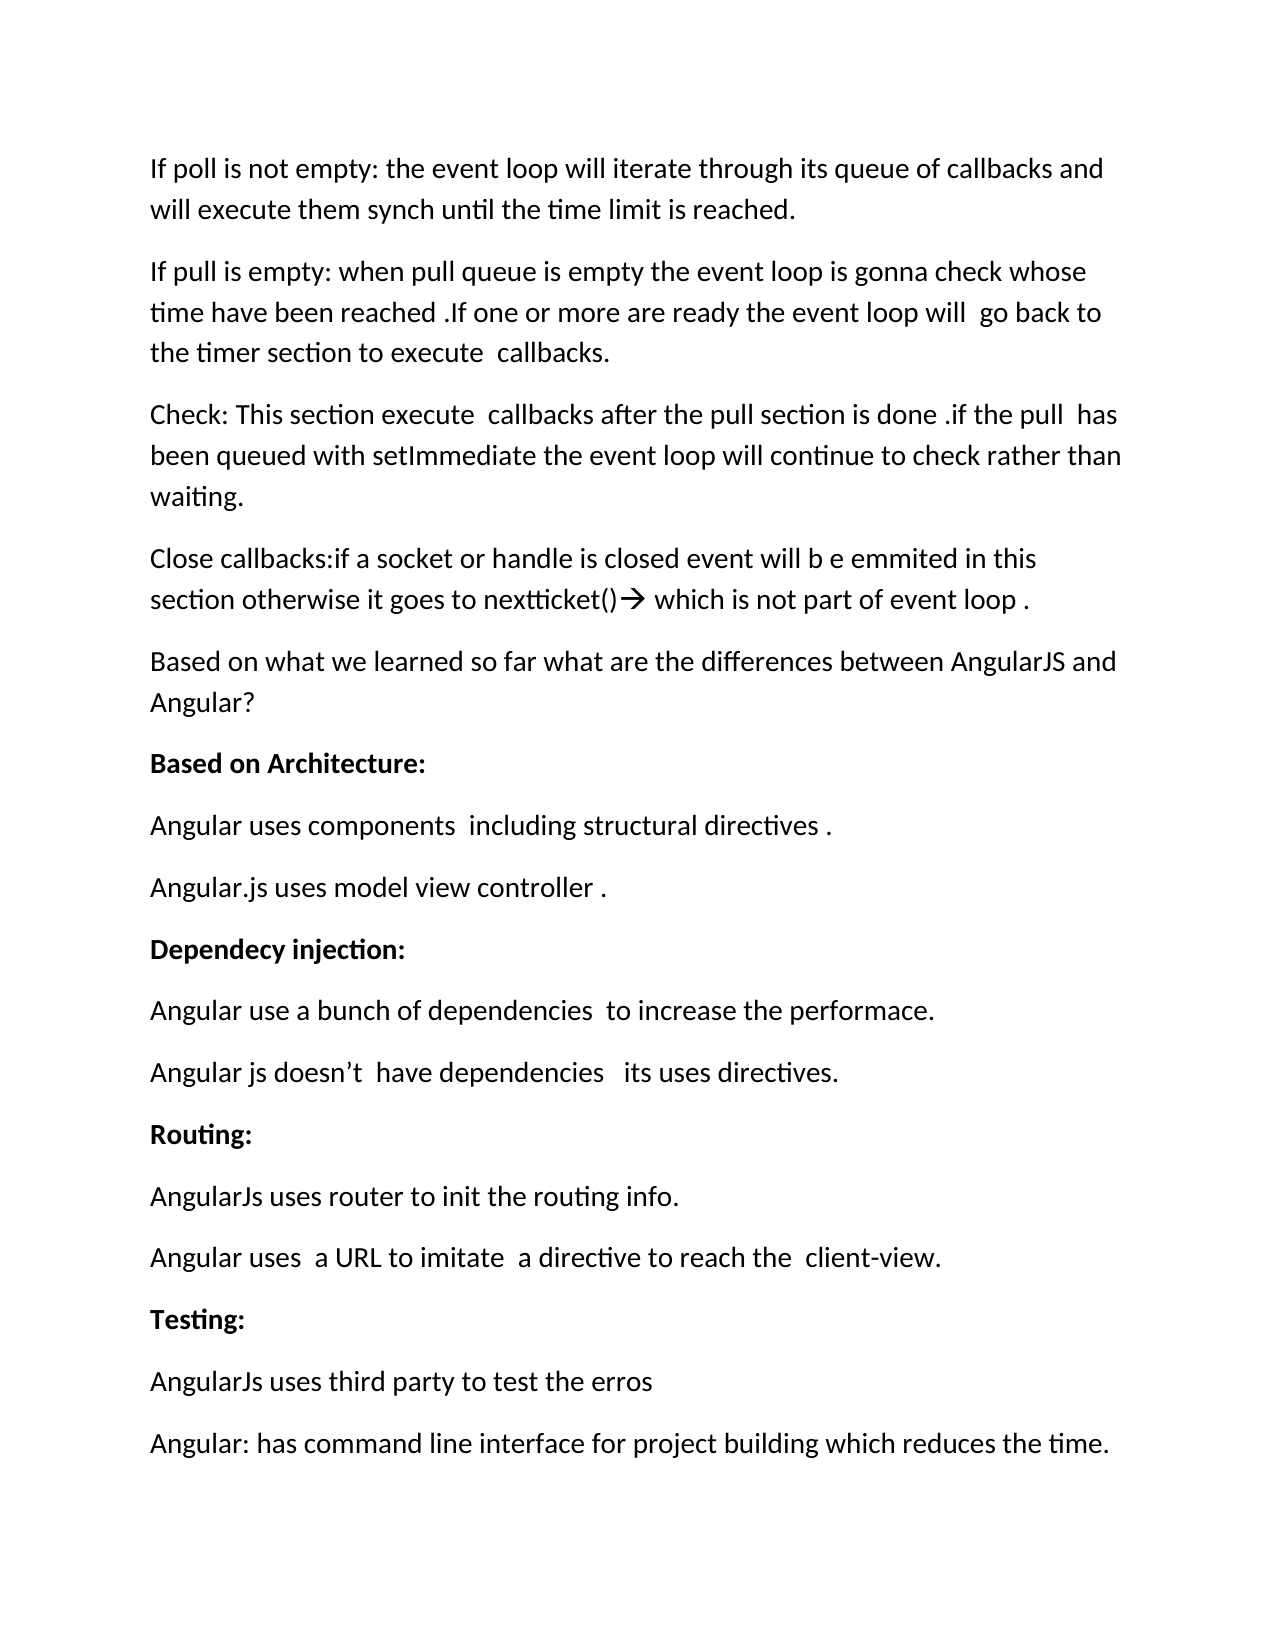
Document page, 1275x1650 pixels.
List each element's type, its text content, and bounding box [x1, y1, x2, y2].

text Close callbacks:if a socket or handle is closed event will b e emmited in this section otherwise it goes to nextticket() which is not part of event loop . [150, 540, 1125, 617]
text If pull is empty: when pull queue is empty the event loop is gonna check whose time have been reached .If one or more are ready the event loop will go back to the timer section to execute callbacks. [150, 253, 1125, 370]
text Based on what we learned so far what are the differences between AngularJS and Angular? [150, 643, 1125, 719]
text AngularJs uses third party to test the erros [150, 1363, 1125, 1399]
text Check: This section execute callbacks after the pull section is done .if the pull has been queued with setImmediate the event loop will continue to check rather than waiting. [150, 396, 1125, 514]
text AngularJs uses router to init the routing info. [150, 1178, 1125, 1213]
text Angular uses components including structural directives . [150, 807, 1125, 843]
text Angular.js uses model view controller . [150, 869, 1125, 904]
text Dependecy injection: [150, 931, 1125, 966]
text Angular: has command line interface for project building which reduces the time. [150, 1425, 1125, 1461]
text Testing: [150, 1301, 1125, 1337]
text Angular uses a URL to imitate a directive to reach the client-view. [150, 1239, 1125, 1275]
text Angular js doesn’t have dependencies its uses directives. [150, 1054, 1125, 1090]
text Routing: [150, 1116, 1125, 1152]
text Angular use a bunch of dependencies to increase the performace. [150, 992, 1125, 1028]
text If poll is not empty: the event loop will iterate through its queue of callbacks and will execute them synch until the time limit is reached. [150, 150, 1125, 227]
text Based on Architecture: [150, 745, 1125, 781]
